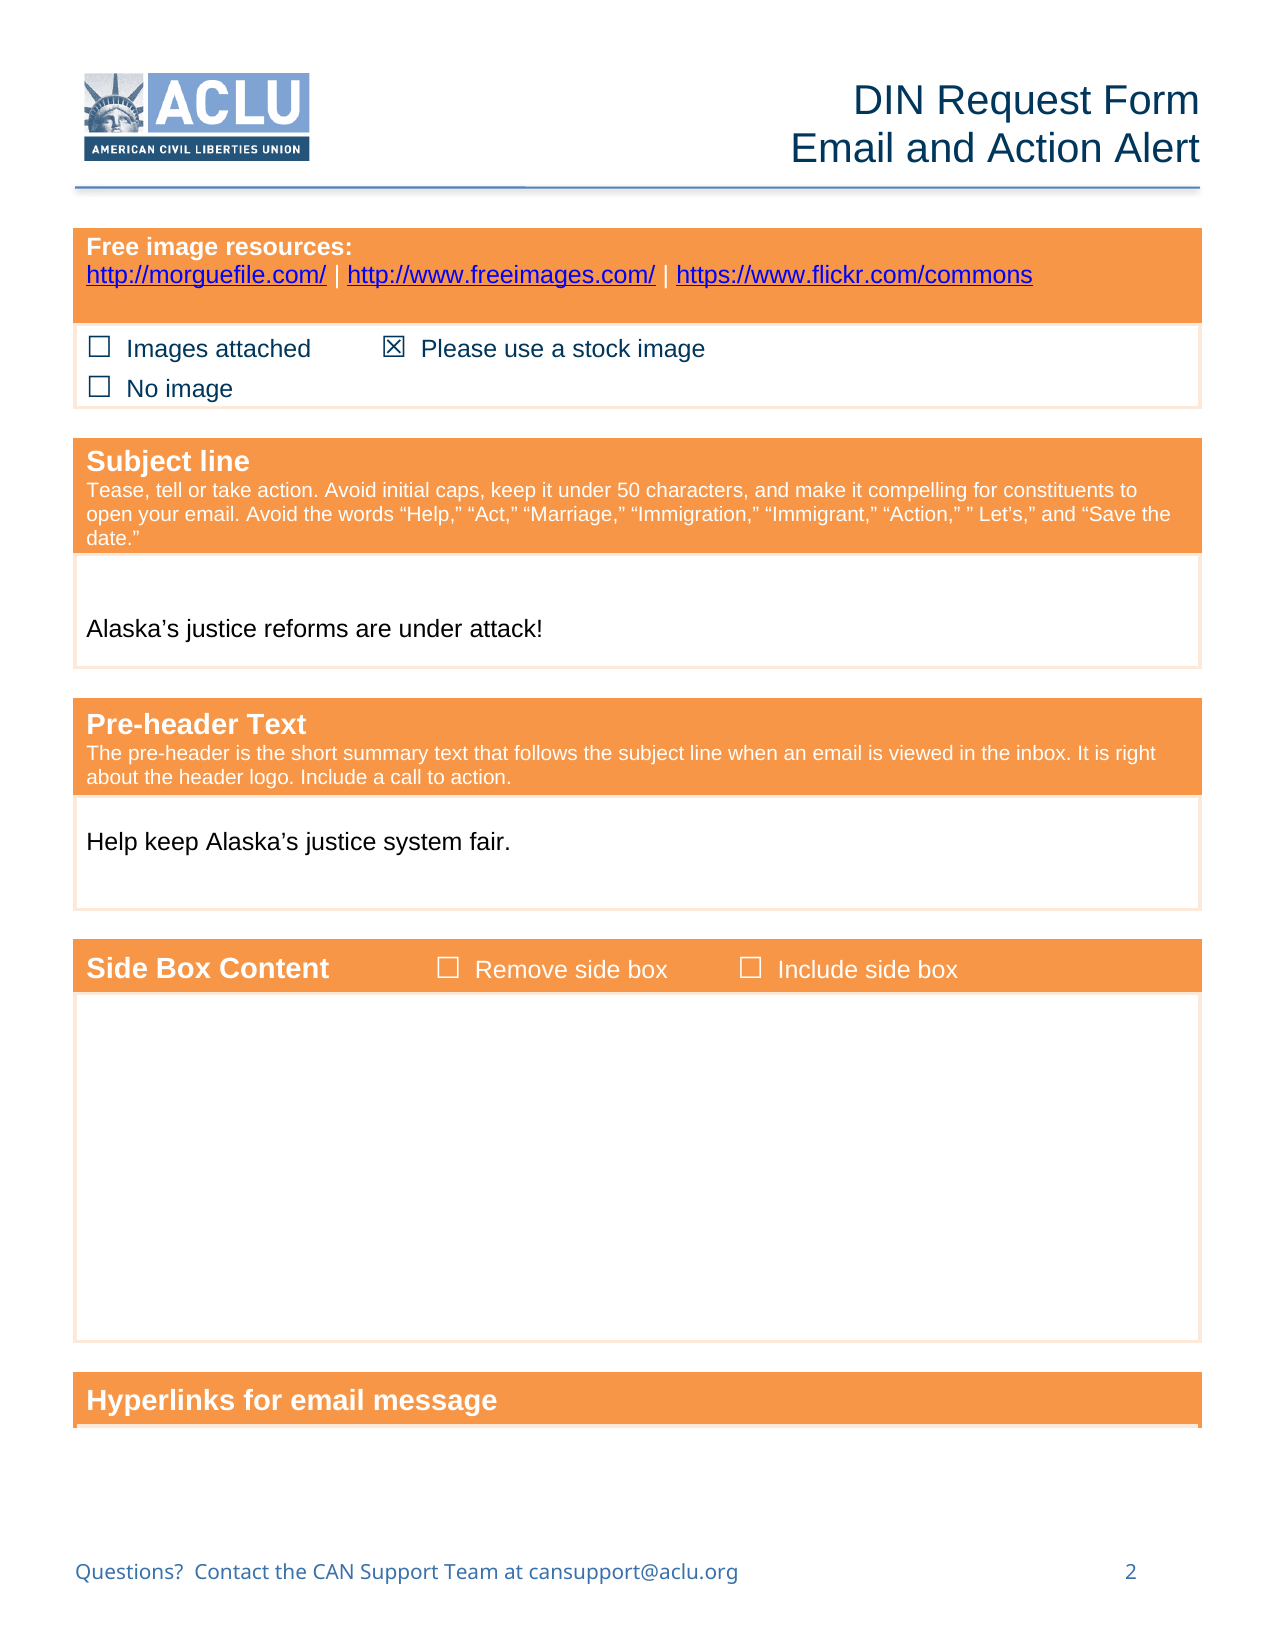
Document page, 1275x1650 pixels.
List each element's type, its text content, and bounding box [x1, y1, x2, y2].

picture [84, 73, 310, 161]
table_header Hyperlinks for email message [77, 1375, 1198, 1424]
table_cell [77, 995, 1198, 1340]
table_cell Alaska’s justice reforms are under attack! [77, 556, 1198, 666]
table_cell Images attached Please use a stock image No image [77, 326, 1198, 406]
table_header Pre-header Text The pre-header is the short summary text that follows the subject line when an email is viewed in the inbox. It is right about the header logo. Include a call to action. [77, 701, 1198, 795]
table_cell Help keep Alaska’s justice system fair. [77, 798, 1198, 907]
table_header Side Box Content Remove side box Include side box [77, 943, 1198, 992]
table_header Subject line Tease, tell or take action. Avoid initial caps, keep it under 50 characters, and make it compelling for constituents to open your email. Avoid the words “Help,” “Act,” “Marriage,” “Immigration,” “Immigrant,” “Action,” ” Let’s,” and “Save the date.” [77, 441, 1198, 553]
